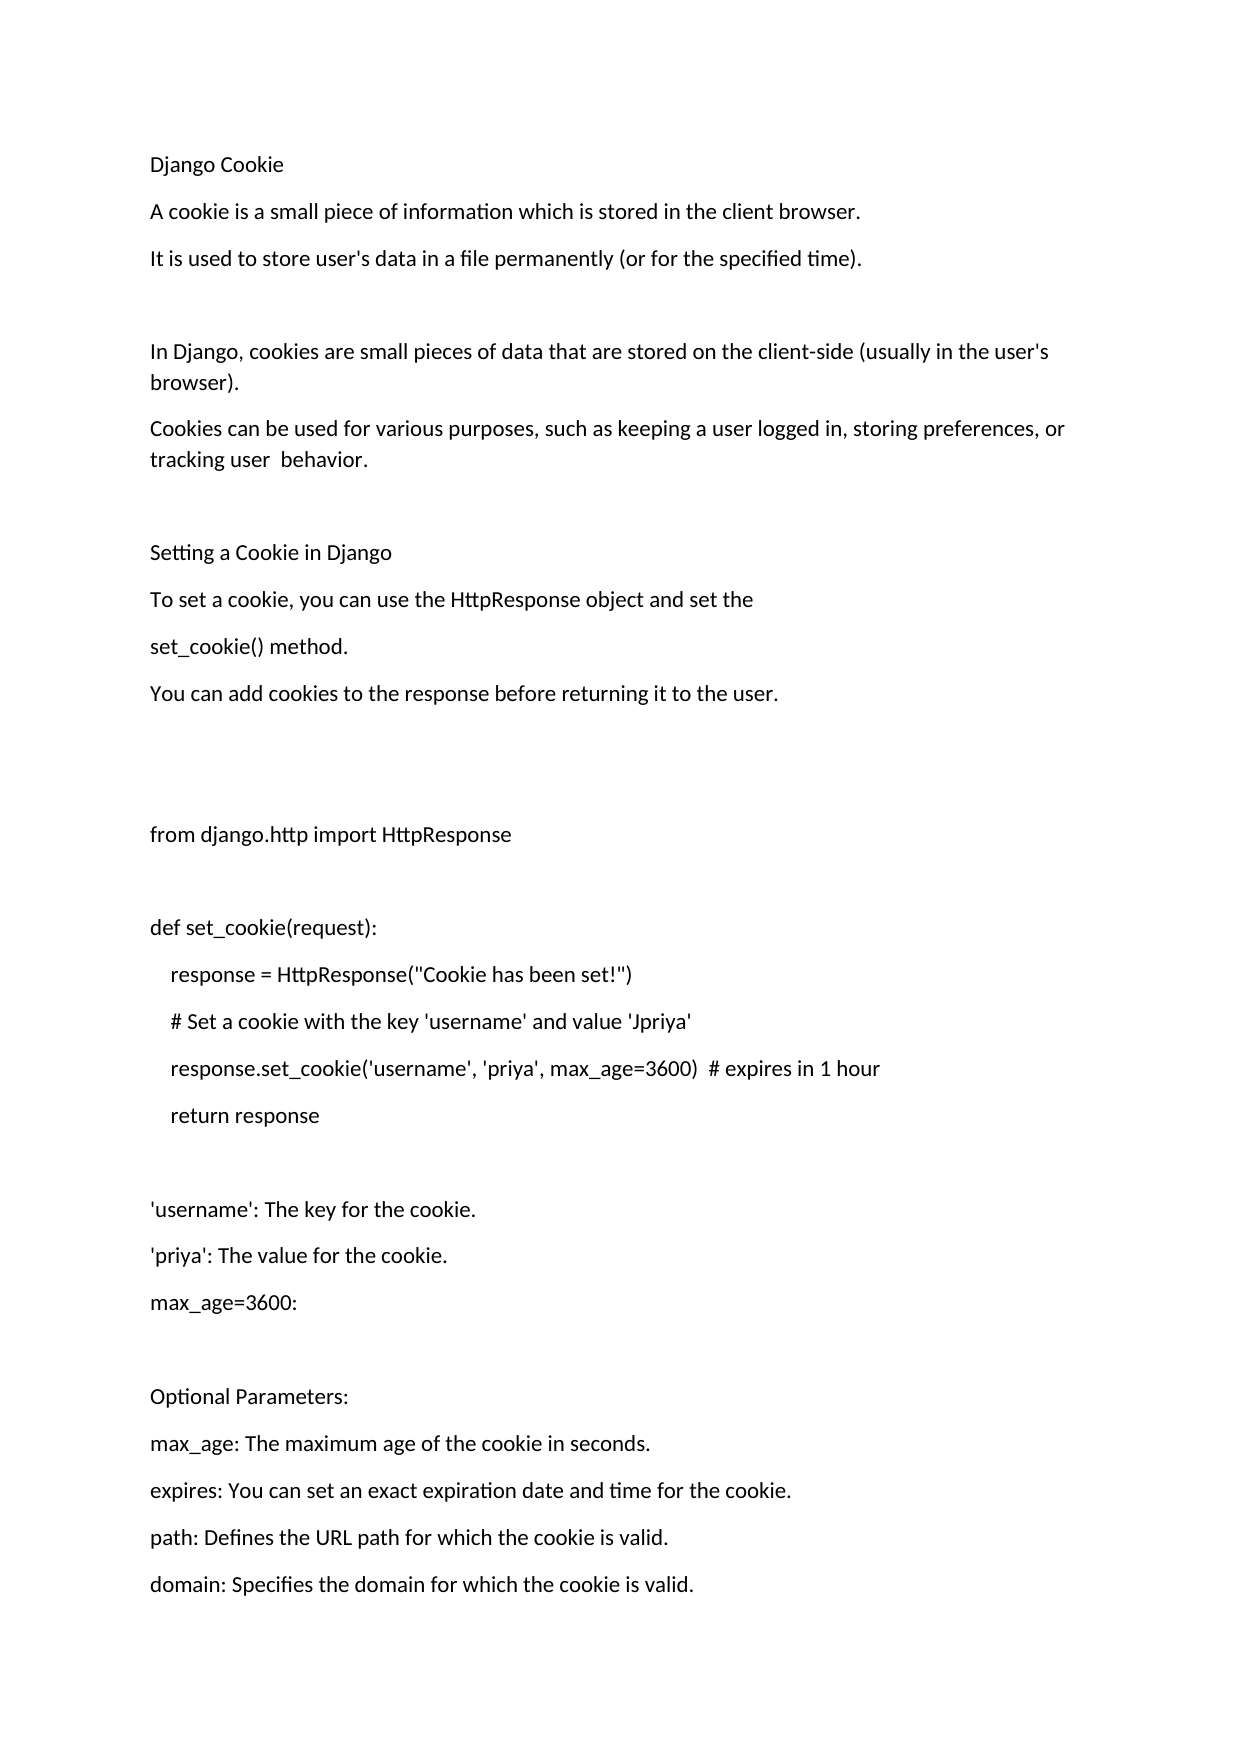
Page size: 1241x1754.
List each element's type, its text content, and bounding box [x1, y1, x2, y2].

text Setting a Cookie in Django [150, 538, 1090, 567]
text domain: Specifies the domain for which the cookie is valid. [150, 1570, 1090, 1598]
text # Set a cookie with the key 'username' and value 'Jpriya' [150, 1007, 1090, 1035]
text set_cookie() method. [150, 632, 1090, 660]
text path: Defines the URL path for which the cookie is valid. [150, 1523, 1090, 1551]
text def set_cookie(request): [150, 913, 1090, 942]
text 'username': The key for the cookie. [150, 1195, 1090, 1223]
text max_age=3600: [150, 1288, 1090, 1317]
text Optional Parameters: [150, 1382, 1090, 1410]
text response = HttpResponse("Cookie has been set!") [150, 960, 1090, 988]
text In Django, cookies are small pieces of data that are stored on the client-side (usually in the user's browser). [150, 337, 1090, 396]
text Cookies can be used for various purposes, such as keeping a user logged in, storing preferences, or tracking user behavior. [150, 414, 1090, 473]
text You can add cookies to the response before returning it to the user. [150, 679, 1090, 707]
text from django.http import HttpResponse [150, 820, 1090, 848]
text Django Cookie [150, 150, 1090, 178]
text To set a cookie, you can use the HttpResponse object and set the [150, 585, 1090, 613]
text A cookie is a small piece of information which is stored in the client browser. [150, 197, 1090, 225]
text return response [150, 1101, 1090, 1129]
text max_age: The maximum age of the cookie in seconds. [150, 1429, 1090, 1457]
text expires: You can set an exact expiration date and time for the cookie. [150, 1476, 1090, 1504]
text It is used to store user's data in a file permanently (or for the specified time). [150, 244, 1090, 272]
text response.set_cookie('username', 'priya', max_age=3600) # expires in 1 hour [150, 1054, 1090, 1082]
text 'priya': The value for the cookie. [150, 1242, 1090, 1270]
